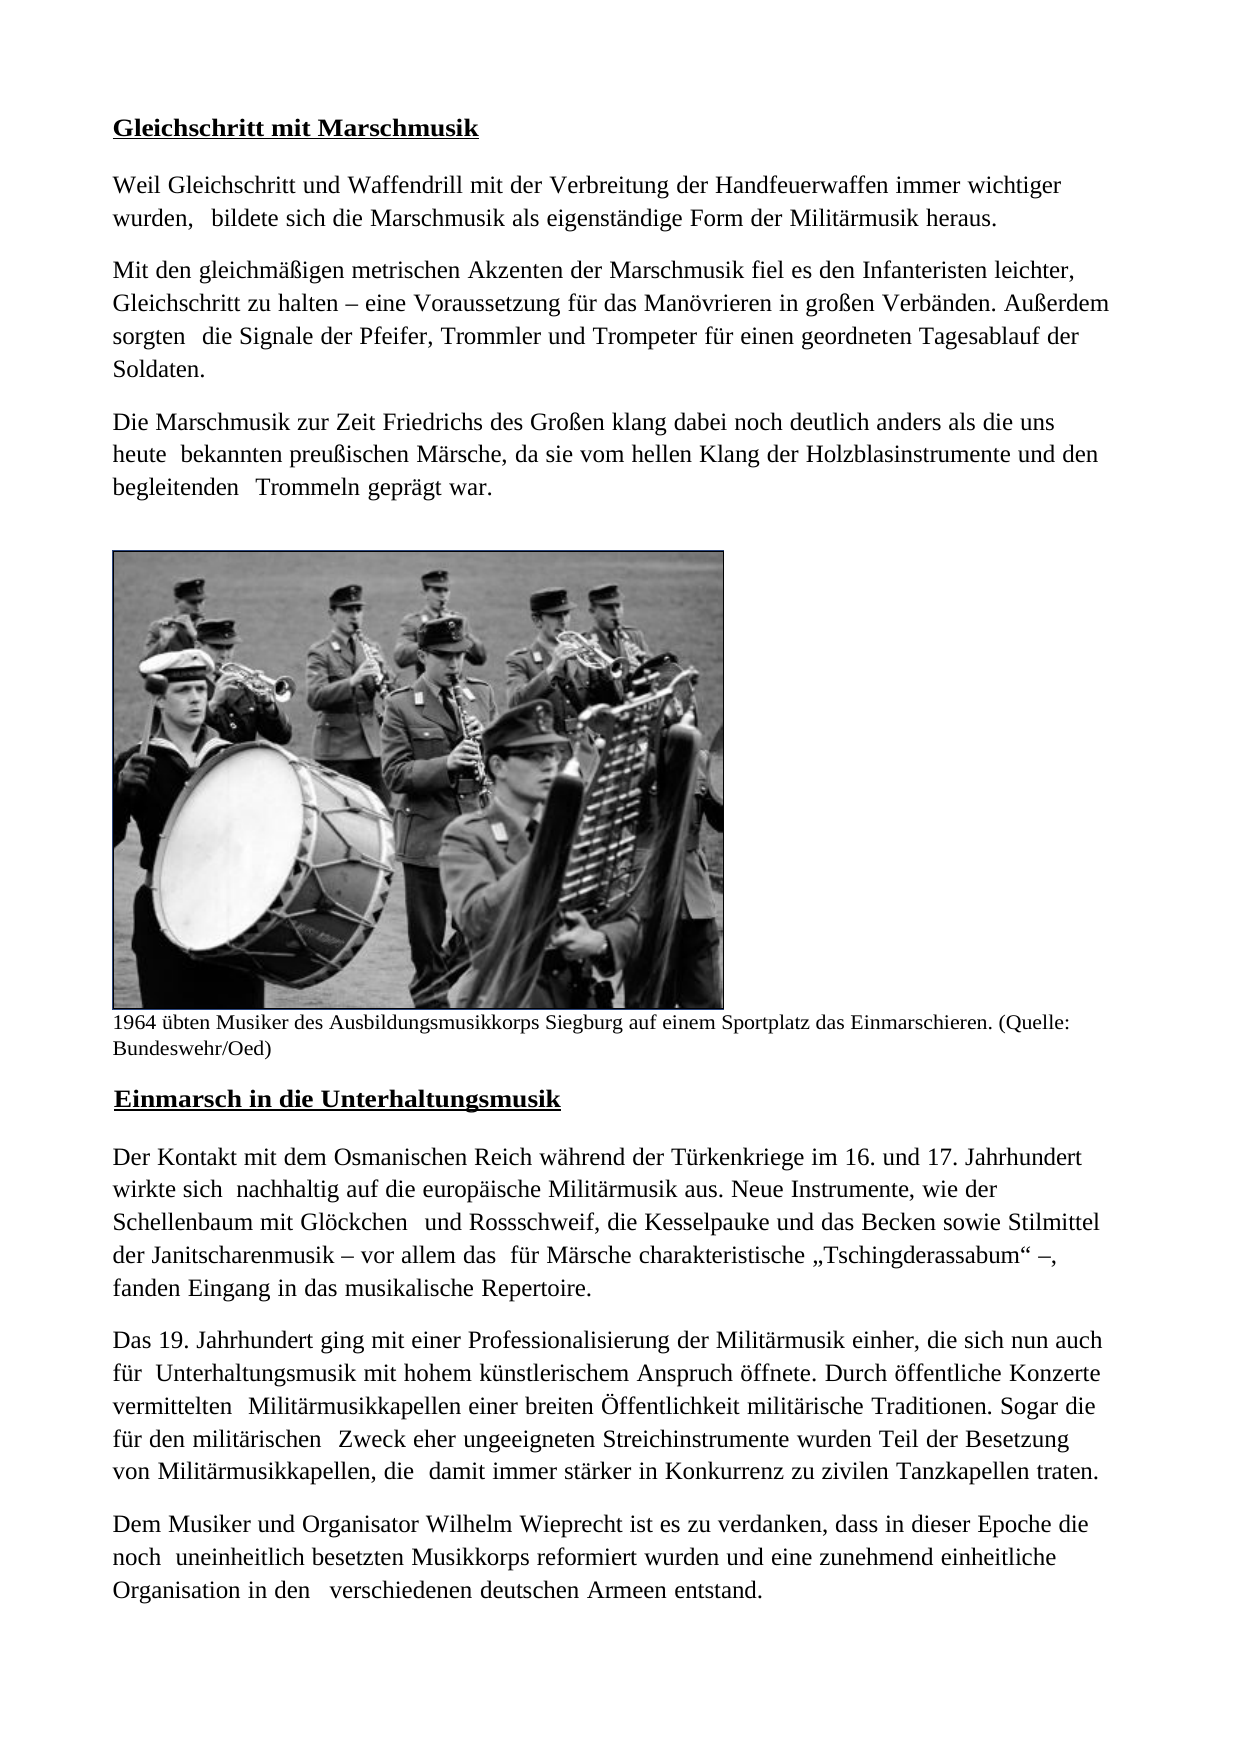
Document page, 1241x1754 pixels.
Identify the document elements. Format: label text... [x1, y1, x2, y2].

text Mit den gleichmäßigen metrischen Akzenten der Marschmusik fiel es den Infanteristen leichter, Gleichschritt zu halten – eine Voraussetzung für das Manövrieren in großen Verbänden. Außerdem sorgten die Signale der Pfeifer, Trommler und Trompeter für einen geordneten Tagesablauf der Soldaten. [112, 256, 1112, 382]
text Die Marschmusik zur Zeit Friedrichs des Großen klang dabei noch deutlich anders als die uns heute bekannten preußischen Märsche, da sie vom hellen Klang der Holzblasinstrumente und den begleitenden Trommeln geprägt war. [112, 407, 1112, 501]
subtitle Einmarsch in die Unterhaltungsmusik [100, 1084, 1138, 1113]
text Der Kontakt mit dem Osmanischen Reich während der Türkenkriege im 16. und 17. Jahrhundert wirkte sich nachhaltig auf die europäische Militärmusik aus. Neue Instrumente, wie der Schellenbaum mit Glöckchen und Rossschweif, die Kesselpauke und das Becken sowie Stilmittel der Janitscharenmusik – vor allem das für Märsche charakteristische „Tschingderassabum“ –, fanden Eingang in das musikalische Repertoire. [112, 1142, 1112, 1301]
text Das 19. Jahrhundert ging mit einer Professionalisierung der Militärmusik einher, die sich nun auch für Unterhaltungsmusik mit hohem künstlerischem Anspruch öffnete. Durch öffentliche Konzerte vermittelten Militärmusikkapellen einer breiten Öffentlichkeit militärische Traditionen. Sogar die für den militärischen Zweck eher ungeeigneten Streichinstrumente wurden Teil der Besetzung von Militärmusikkapellen, die damit immer stärker in Konkurrenz zu zivilen Tanzkapellen traten. [112, 1326, 1112, 1485]
subtitle Gleichschritt mit Marschmusik [112, 113, 1138, 141]
picture [114, 552, 723, 1008]
text 1964 übten Musiker des Ausbildungsmusikkorps Siegburg auf einem Sportplatz das Einmarschieren. (Quelle: Bundeswehr/Oed) [112, 1010, 1112, 1060]
text Weil Gleichschritt und Waffendrill mit der Verbreitung der Handfeuerwaffen immer wichtiger wurden, bildete sich die Marschmusik als eigenständige Form der Militärmusik heraus. [112, 170, 1112, 231]
text Dem Musiker und Organisator Wilhelm Wieprecht ist es zu verdanken, dass in dieser Epoche die noch uneinheitlich besetzten Musikkorps reformiert wurden und eine zunehmend einheitliche Organisation in den verschiedenen deutschen Armeen entstand. [112, 1509, 1112, 1603]
